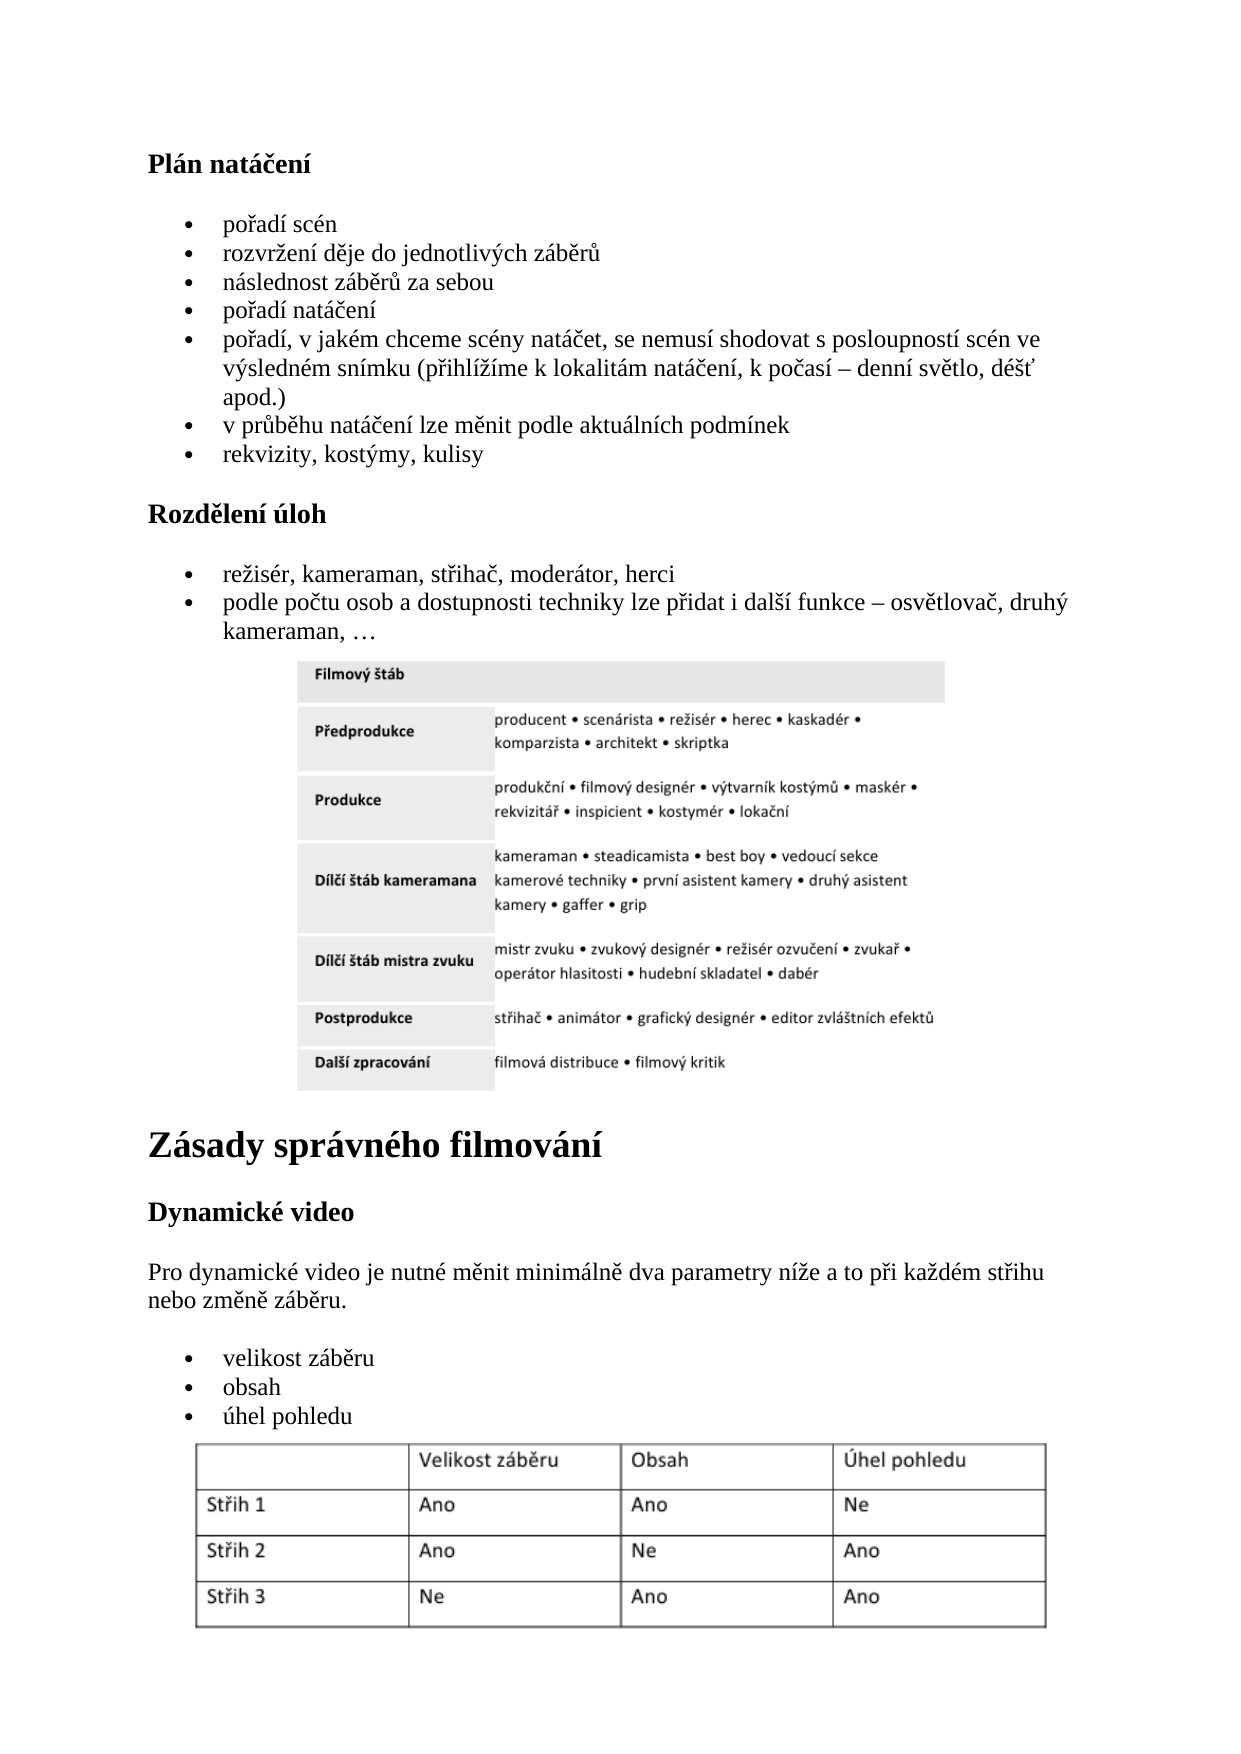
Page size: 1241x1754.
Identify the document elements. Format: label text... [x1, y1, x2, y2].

list podle počtu osob a dostupnosti techniky lze přidat i další funkce – osvětlovač, druhý kameraman, … [185, 587, 1093, 645]
text Pro dynamické video je nutné měnit minimálně dva parametry níže a to při každém střihu nebo změně záběru. [148, 1257, 1093, 1314]
list úhel pohledu [185, 1401, 1093, 1430]
list rozvržení děje do jednotlivých záběrů [185, 238, 1093, 267]
picture [190, 1435, 1050, 1634]
list obsah [185, 1372, 1093, 1401]
text Dynamické video [148, 1195, 1093, 1228]
list pořadí scén [185, 209, 1093, 238]
list v průběhu natáčení lze měnit podle aktuálních podmínek [185, 410, 1093, 439]
text Rozdělení úloh [148, 497, 1093, 529]
text Plán natáčení [148, 148, 1093, 180]
list pořadí natáčení [185, 295, 1093, 324]
list následnost záběrů za sebou [185, 267, 1093, 295]
list rekvizity, kostýmy, kulisy [185, 439, 1093, 468]
list režisér, kameraman, střihač, moderátor, herci [185, 559, 1093, 587]
list velikost záběru [185, 1343, 1093, 1372]
list pořadí, v jakém chceme scény natáčet, se nemusí shodovat s posloupností scén ve výsledném snímku (přihlížíme k lokalitám natáčení, k počasí – denní světlo, déšť apod.) [185, 324, 1093, 410]
picture [291, 655, 949, 1094]
